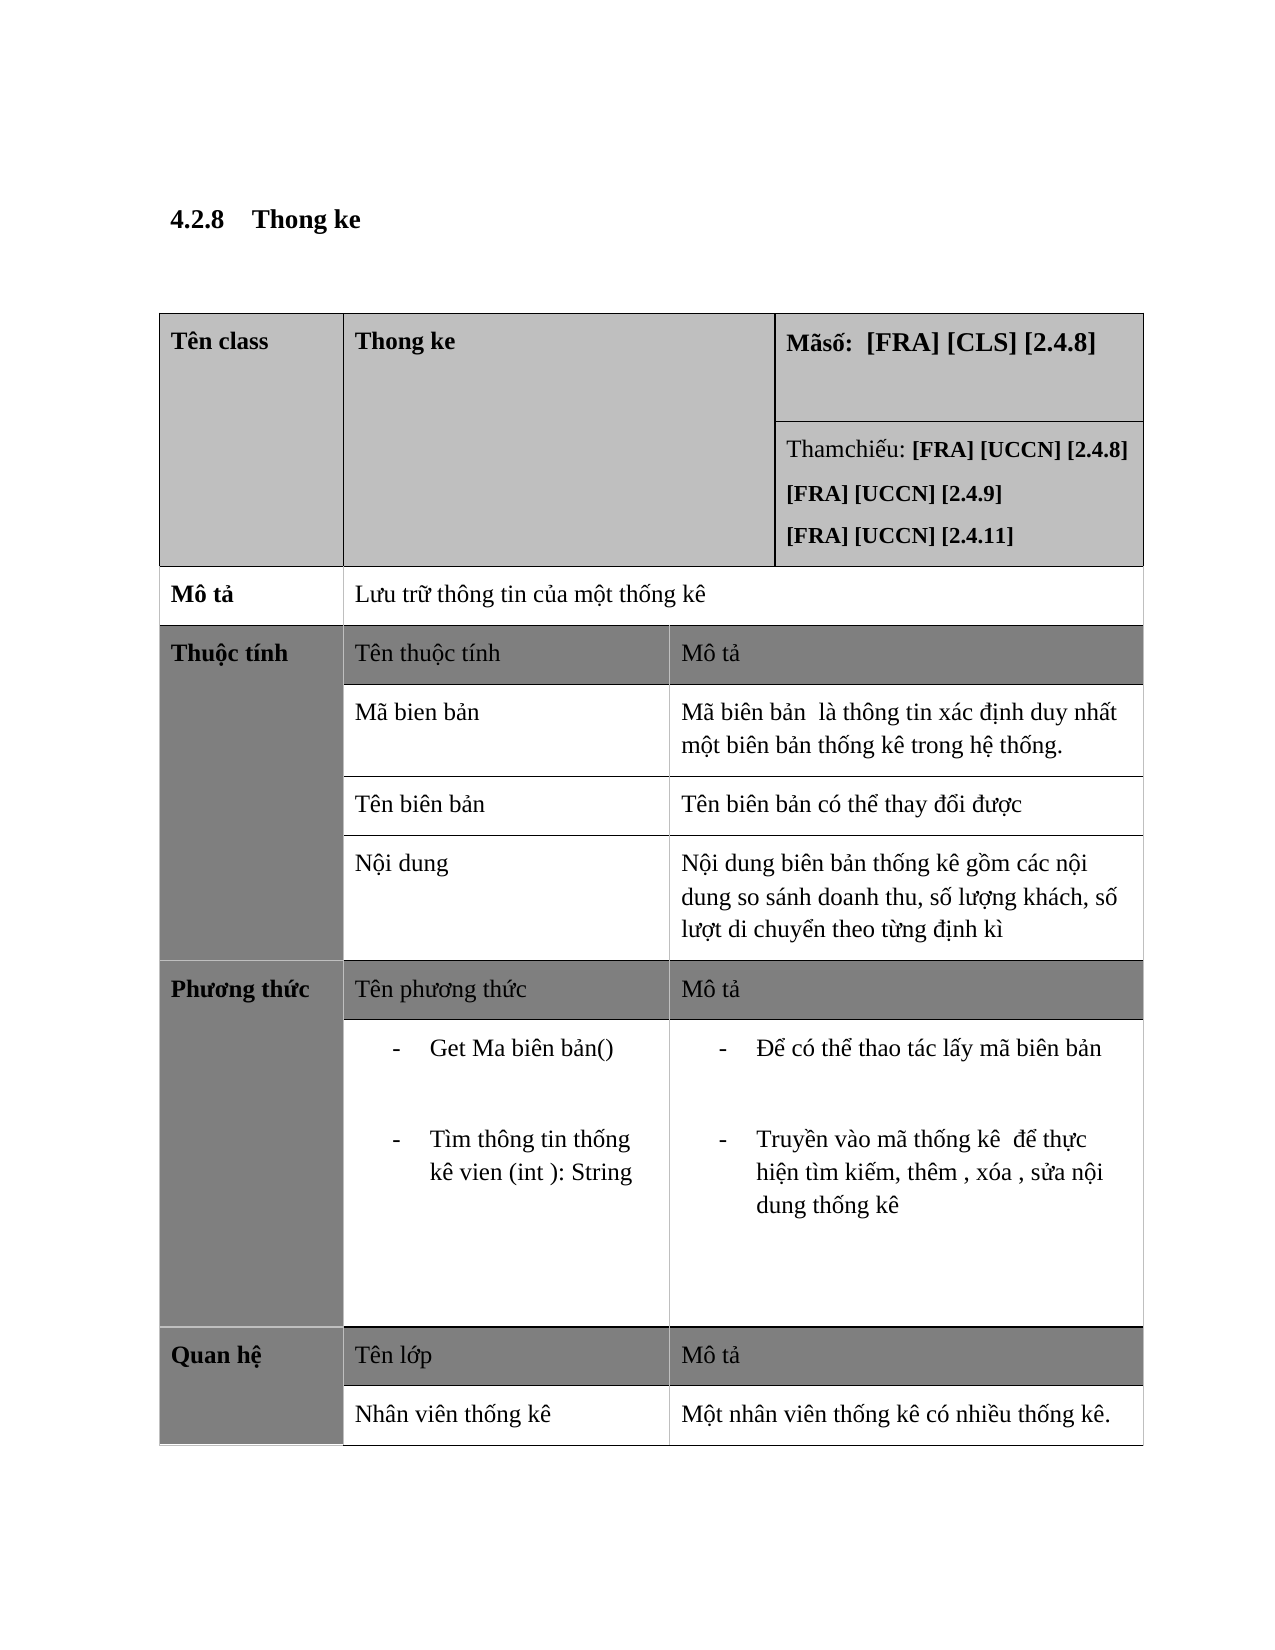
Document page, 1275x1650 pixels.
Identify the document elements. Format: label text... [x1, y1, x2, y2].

table_cell Nội dung biên bản thống kê gồm các nội dung so sánh doanh thu, số lượng khách, số lượt di chuyển theo từng định kì [670, 836, 1143, 960]
table_cell Tên thuộc tính [344, 626, 669, 684]
table_header Tên class [160, 314, 343, 566]
table_cell Nội dung [344, 836, 669, 960]
table_cell Quan hệ [160, 1328, 343, 1444]
table_header Mãsố: [FRA] [CLS] [2.4.8] [776, 314, 1143, 421]
table_cell Tên phương thức [344, 961, 669, 1019]
table_cell Thuộc tính [160, 626, 343, 960]
table_header Thong ke [344, 314, 774, 566]
table_cell Mã biên bản là thông tin xác định duy nhất một biên bản thống kê trong hệ thống. [670, 685, 1143, 776]
table_cell Tên biên bản có thể thay đổi được [670, 777, 1143, 835]
table_cell Phương thức [160, 961, 343, 1326]
table_cell Một nhân viên thống kê có nhiều thống kê. [670, 1386, 1143, 1444]
table_cell Get Ma biên bản() Tìm thông tin thống kê vien (int ): String [344, 1020, 669, 1326]
table_cell Tên biên bản [344, 777, 669, 835]
table_cell Lưu trữ thông tin của một thống kê [344, 567, 1143, 625]
table_cell Để có thể thao tác lấy mã biên bản Truyền vào mã thống kê để thực hiện tìm kiếm, thêm , xóa , sửa nội dung thống kê [670, 1020, 1143, 1326]
table_cell Thamchiếu: [FRA] [UCCN] [2.4.8] [FRA] [UCCN] [2.4.9] [FRA] [UCCN] [2.4.11] [776, 422, 1143, 566]
table_cell Mã bien bản [344, 685, 669, 776]
table_cell Mô tả [670, 1328, 1143, 1385]
table_cell Mô tả [670, 961, 1143, 1019]
table_cell Mô tả [670, 626, 1143, 684]
table_cell Tên lớp [344, 1328, 669, 1385]
table_cell Mô tả [160, 567, 343, 625]
table_cell Nhân viên thống kê [344, 1386, 669, 1444]
text 4.2.8 Thong ke [150, 203, 1125, 234]
